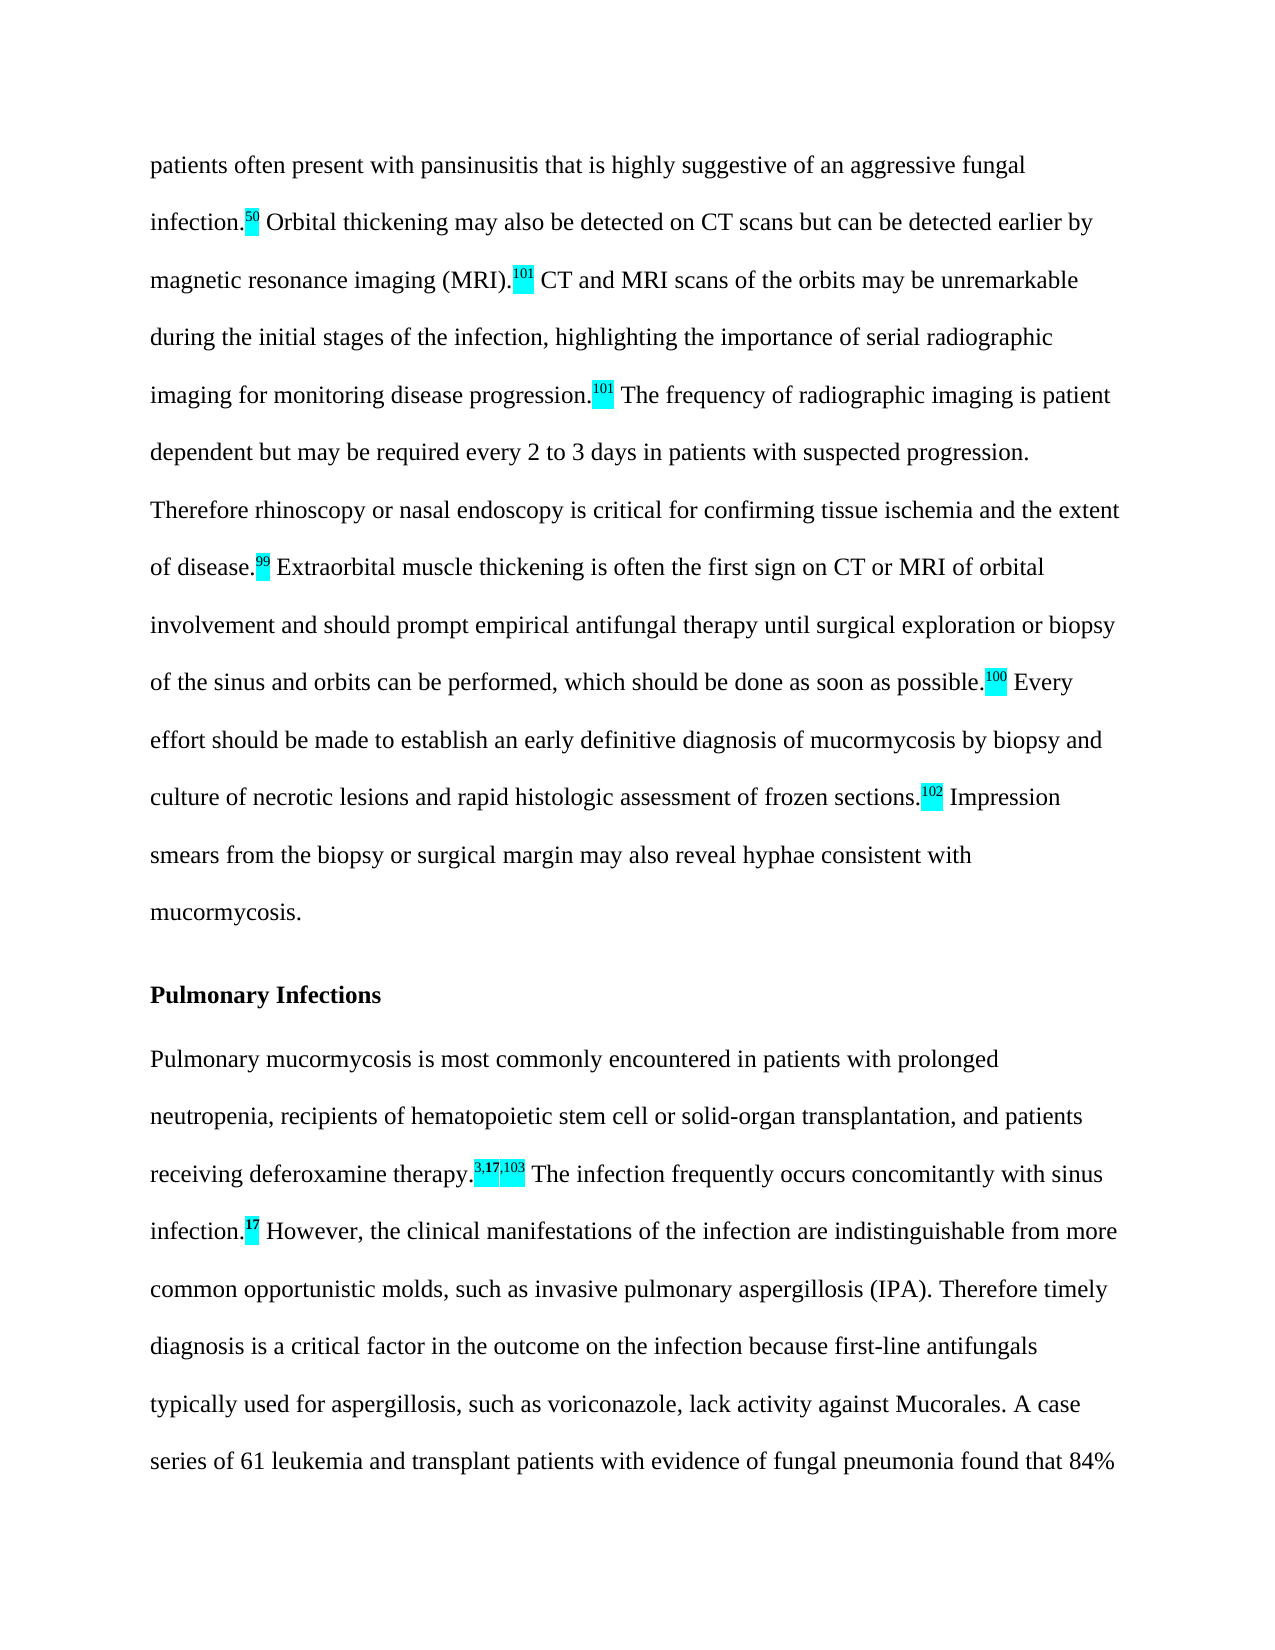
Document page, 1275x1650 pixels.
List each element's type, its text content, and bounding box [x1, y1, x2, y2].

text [150, 1044, 1125, 1475]
subtitle Pulmonary Infections [150, 980, 1125, 1009]
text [150, 150, 1125, 926]
